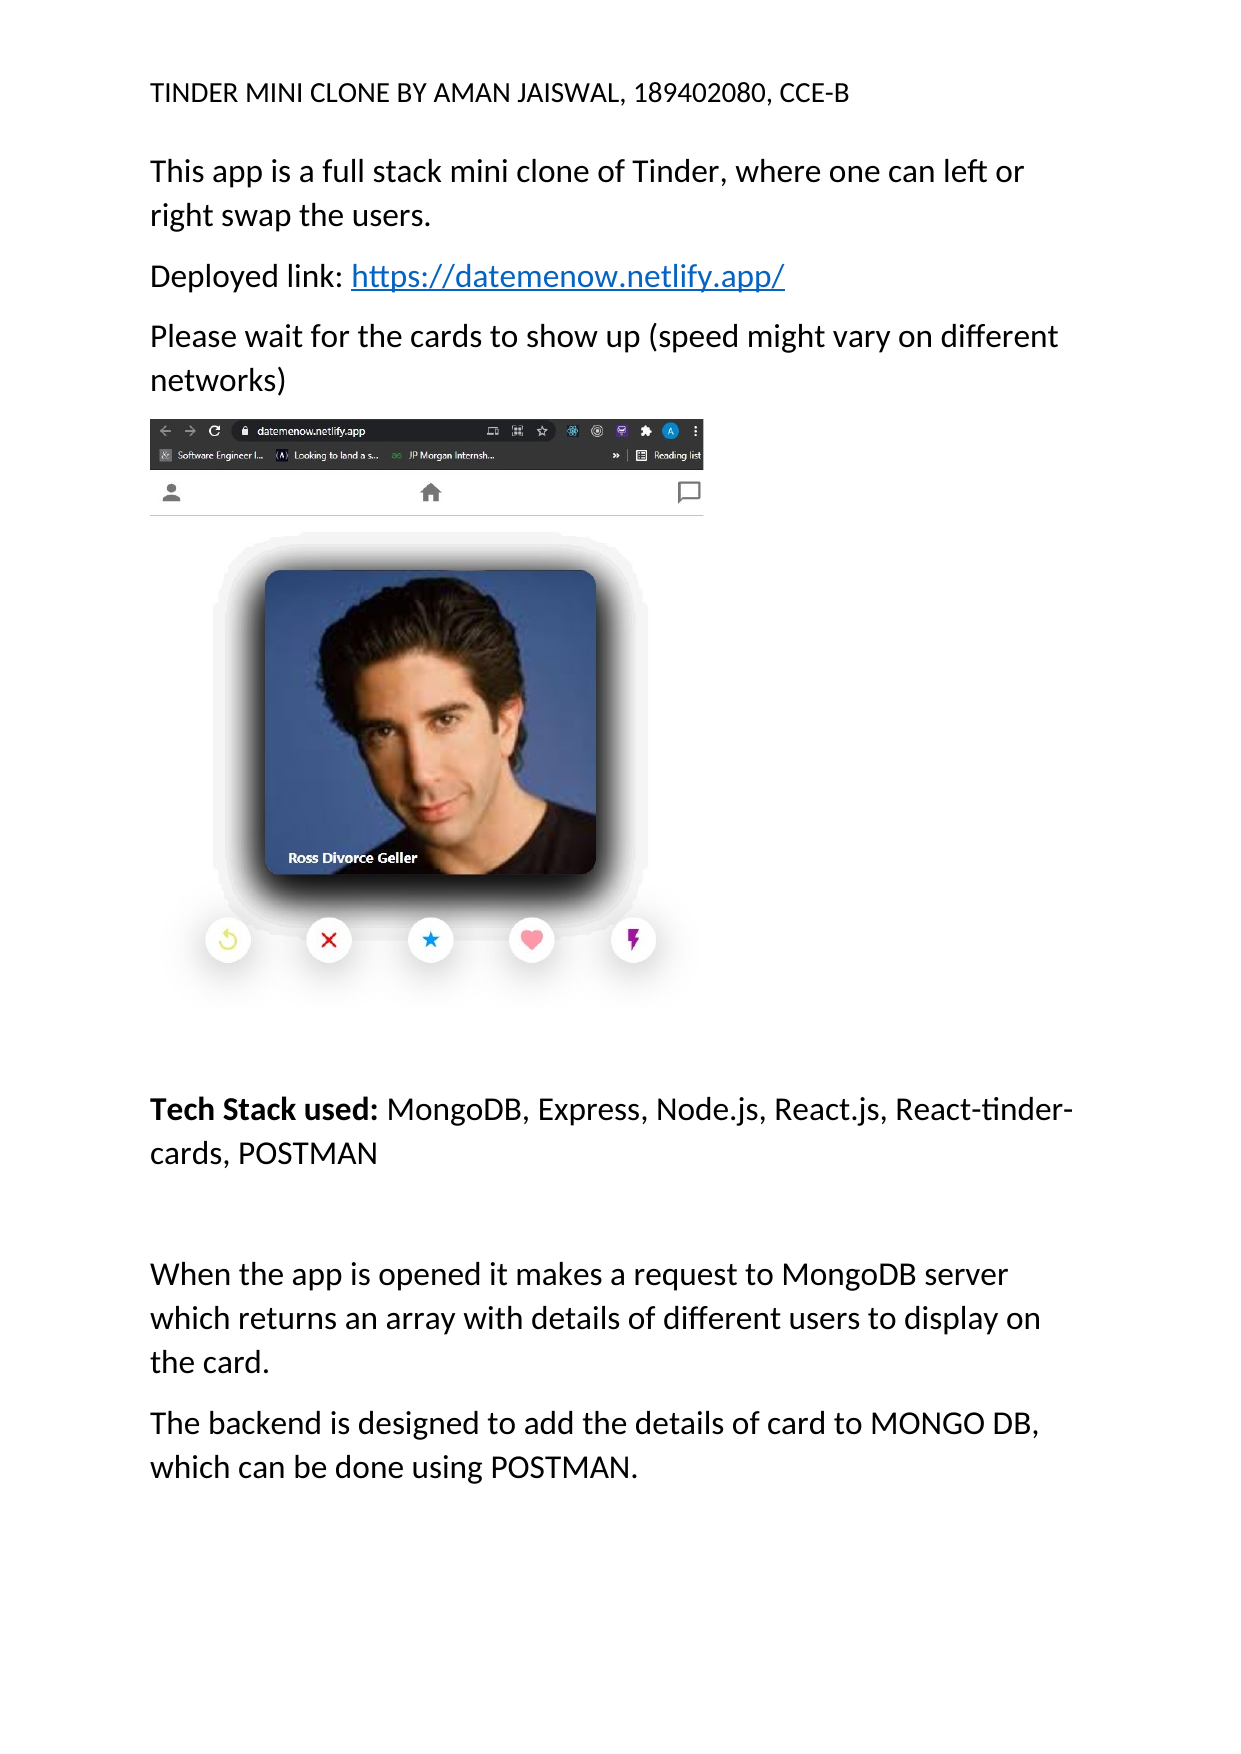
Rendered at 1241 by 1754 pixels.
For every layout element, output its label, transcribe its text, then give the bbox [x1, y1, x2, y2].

text When the app is opened it makes a request to MongoDB server which returns an array with details of different users to display on the card. [150, 1253, 1090, 1382]
text This app is a full stack mini clone of Tinder, where one can left or right swap the users. [150, 150, 1090, 235]
picture [150, 419, 704, 1009]
text The backend is designed to add the details of card to MONGO DB, which can be done using POSTMAN. [150, 1402, 1090, 1486]
text Please wait for the cards to show up (speed might vary on different networks) [150, 315, 1090, 400]
text Deployed link: https://datemenow.netlify.app/ [150, 254, 1090, 295]
text Tech Stack used: MongoDB, Express, Node.js, React.js, React-tinder-cards, POSTMAN [150, 1088, 1090, 1173]
